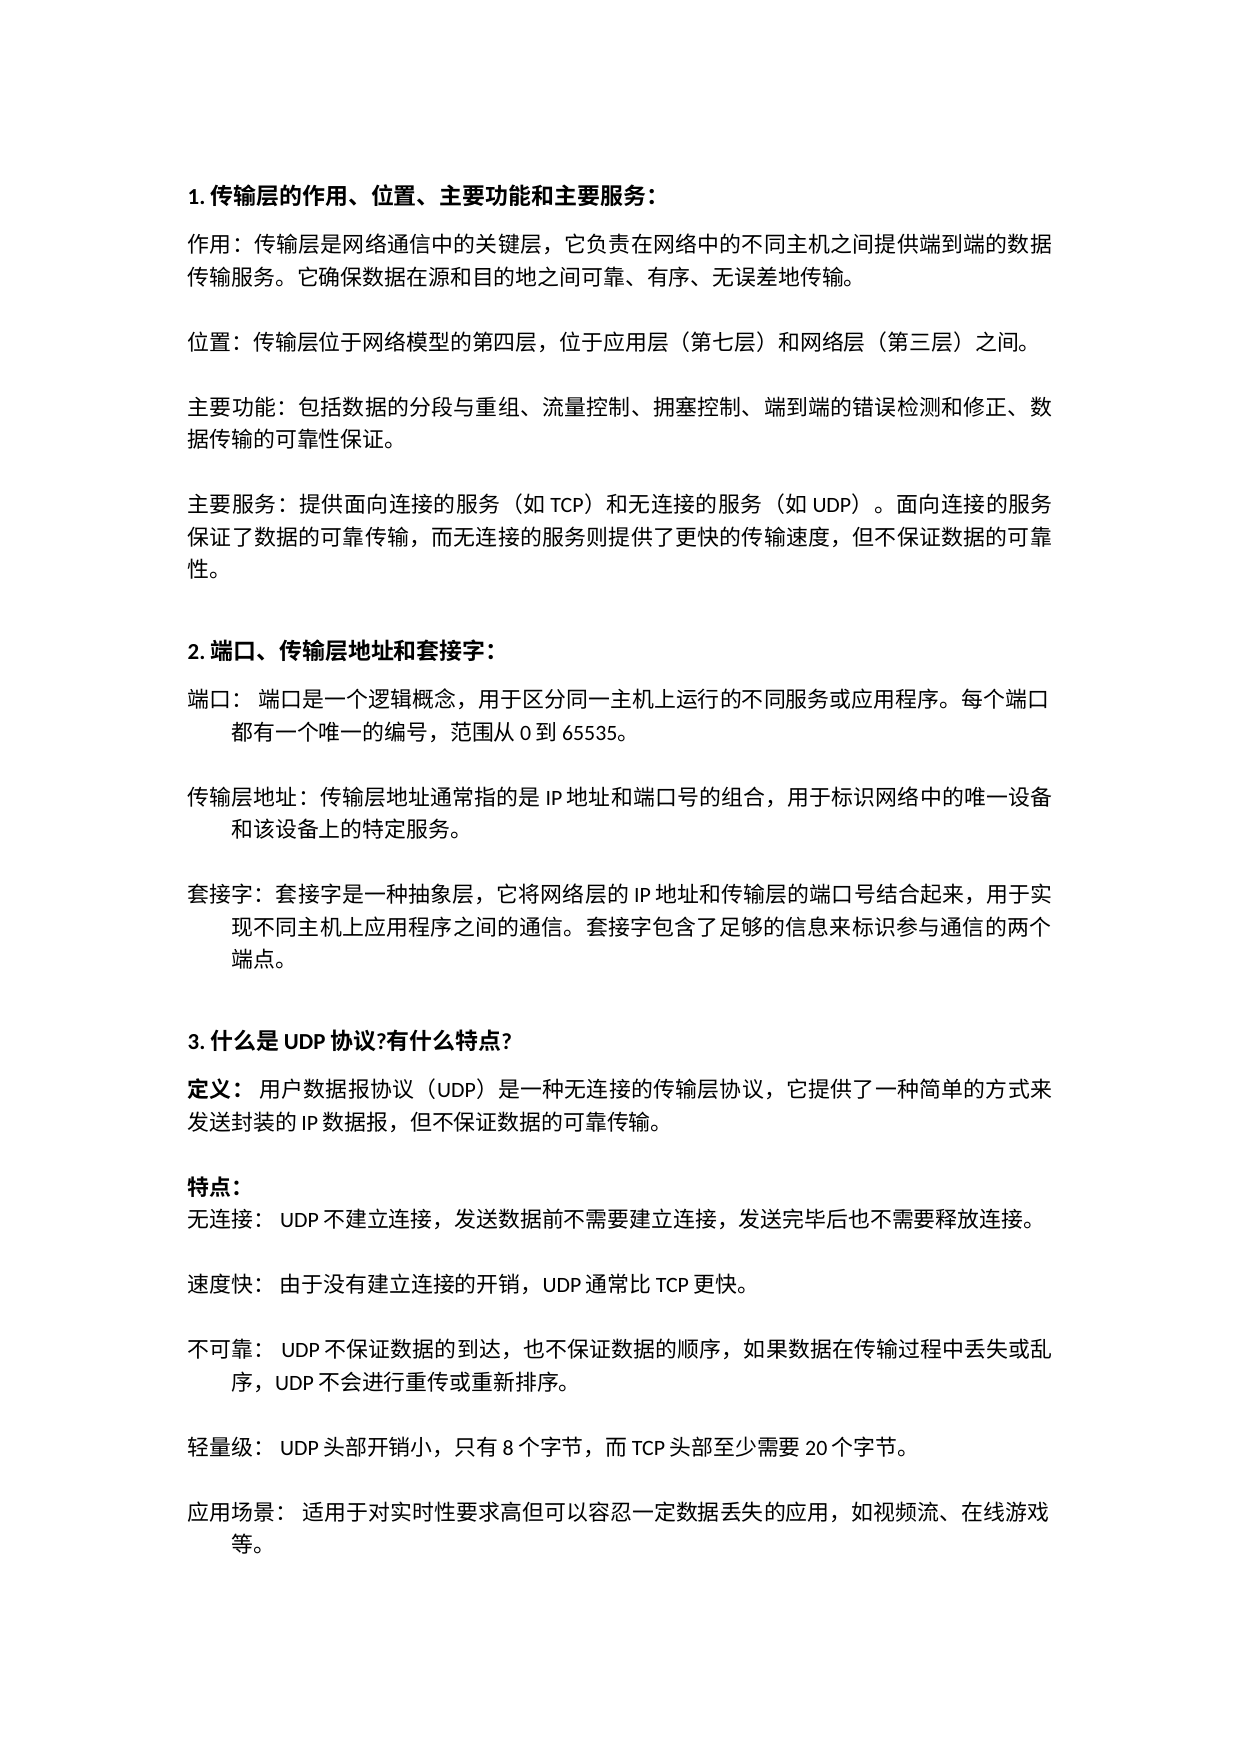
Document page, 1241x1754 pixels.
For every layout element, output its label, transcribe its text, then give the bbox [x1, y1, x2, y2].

list 主要功能：包括数据的分段与重组、流量控制、拥塞控制、端到端的错误检测和修正、数据传输的可靠性保证。 [187, 389, 1053, 454]
list 套接字：套接字是一种抽象层，它将网络层的IP地址和传输层的端口号结合起来，用于实现不同主机上应用程序之间的通信。套接字包含了足够的信息来标识参与通信的两个端点。 [187, 877, 1053, 974]
list 无连接： UDP不建立连接，发送数据前不需要建立连接，发送完毕后也不需要释放连接。 [187, 1202, 1053, 1234]
list 不可靠： UDP不保证数据的到达，也不保证数据的顺序，如果数据在传输过程中丢失或乱序，UDP不会进行重传或重新排序。 [187, 1332, 1053, 1397]
list 1. 传输层的作用、位置、主要功能和主要服务： [187, 162, 1053, 227]
list 主要服务：提供面向连接的服务（如TCP）和无连接的服务（如UDP）。面向连接的服务保证了数据的可靠传输，而无连接的服务则提供了更快的传输速度，但不保证数据的可靠性。 [187, 487, 1053, 584]
list 速度快： 由于没有建立连接的开销，UDP通常比TCP更快。 [187, 1267, 1053, 1299]
list 定义： 用户数据报协议（UDP）是一种无连接的传输层协议，它提供了一种简单的方式来发送封装的IP数据报，但不保证数据的可靠传输。 [187, 1072, 1053, 1137]
list 2. 端口、传输层地址和套接字： [187, 617, 1053, 682]
list 作用：传输层是网络通信中的关键层，它负责在网络中的不同主机之间提供端到端的数据传输服务。它确保数据在源和目的地之间可靠、有序、无误差地传输。 [187, 227, 1053, 292]
list 特点： [187, 1169, 1053, 1202]
list 端口： 端口是一个逻辑概念，用于区分同一主机上运行的不同服务或应用程序。每个端口都有一个唯一的编号，范围从0到65535。 [187, 682, 1053, 747]
list 位置：传输层位于网络模型的第四层，位于应用层（第七层）和网络层（第三层）之间。 [187, 324, 1053, 357]
list 传输层地址：传输层地址通常指的是IP地址和端口号的组合，用于标识网络中的唯一设备和该设备上的特定服务。 [187, 779, 1053, 844]
list 轻量级： UDP头部开销小，只有8个字节，而TCP头部至少需要20个字节。 [187, 1429, 1053, 1462]
list 应用场景： 适用于对实时性要求高但可以容忍一定数据丢失的应用，如视频流、在线游戏等。 [187, 1494, 1053, 1559]
list 3. 什么是UDP协议?有什么特点? [187, 1007, 1053, 1072]
